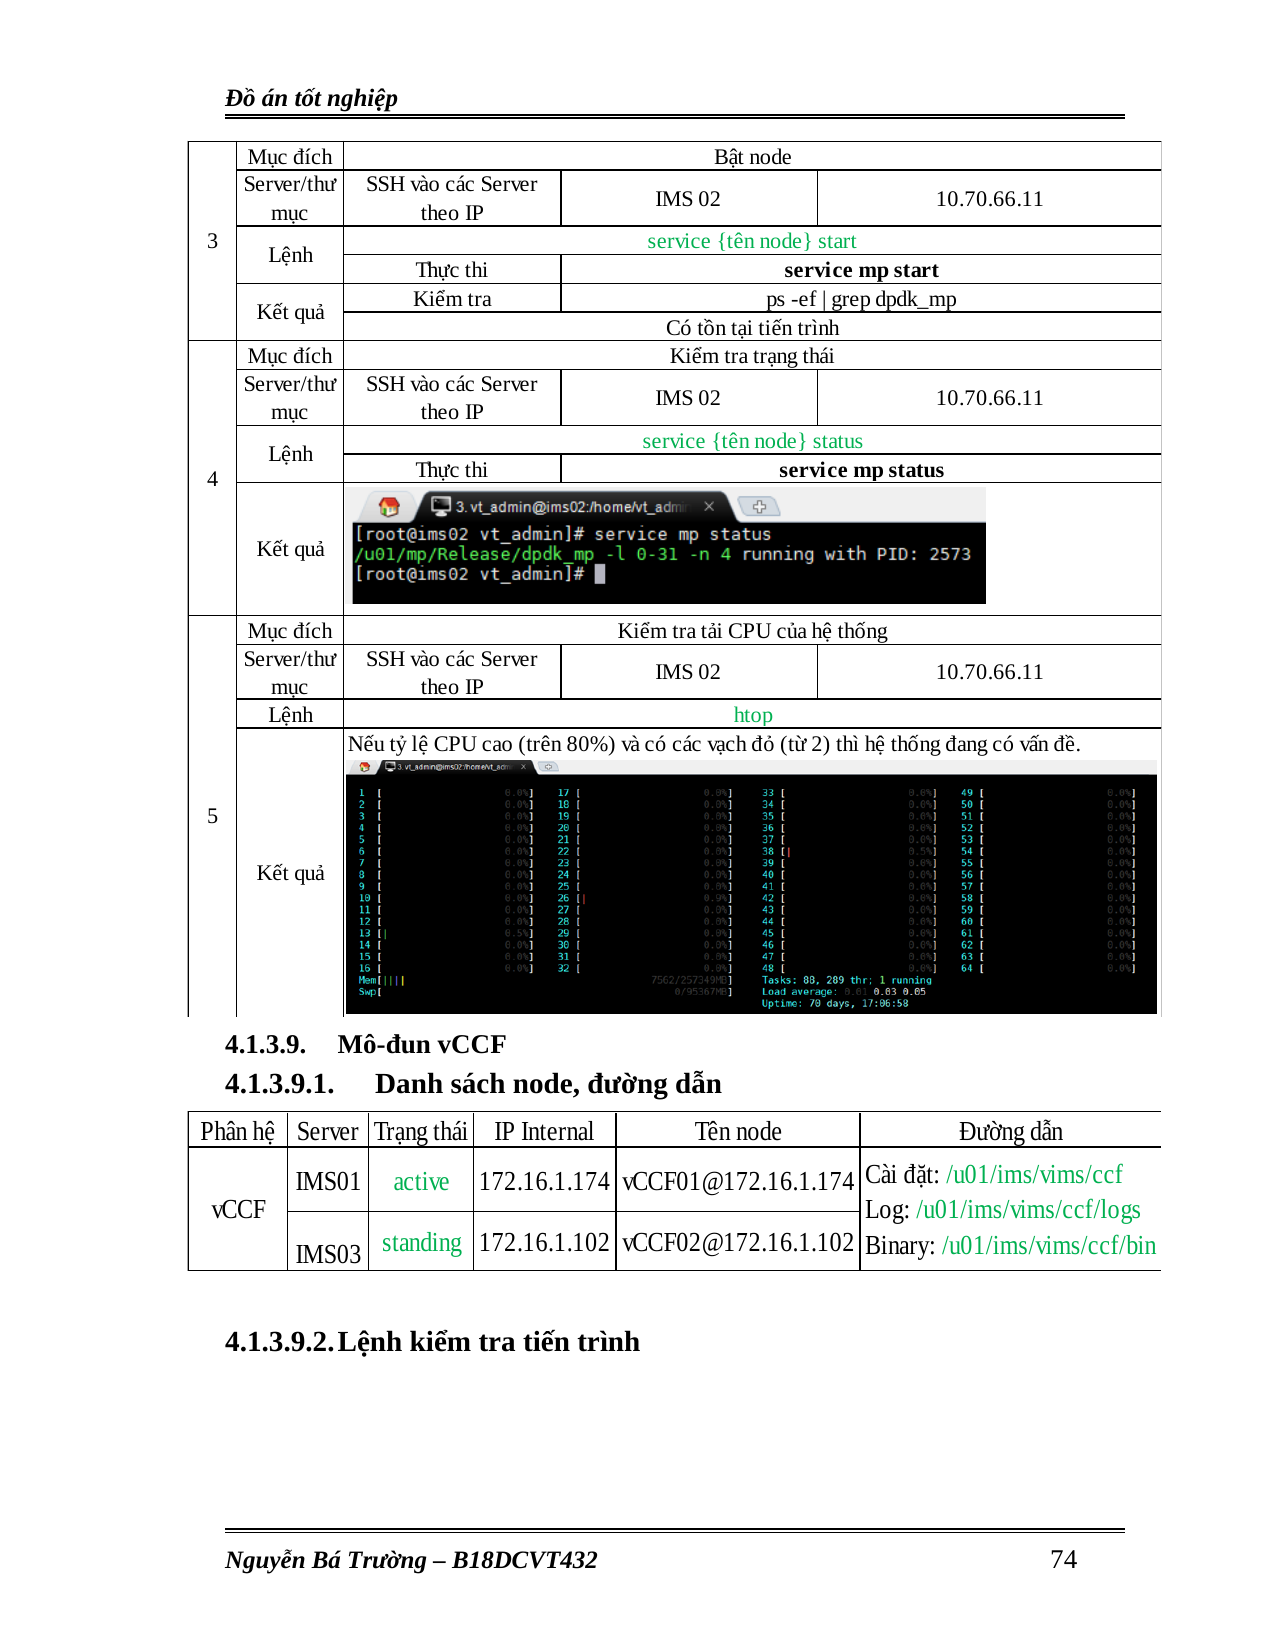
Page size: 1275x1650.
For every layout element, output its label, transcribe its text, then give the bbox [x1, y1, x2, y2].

subtitle Danh sách node, đường dẫn [225, 1066, 1125, 1100]
subtitle Mô-đun vCCF [225, 1029, 1125, 1060]
list Lệnh kiểm tra tiến trình [225, 1324, 1125, 1358]
